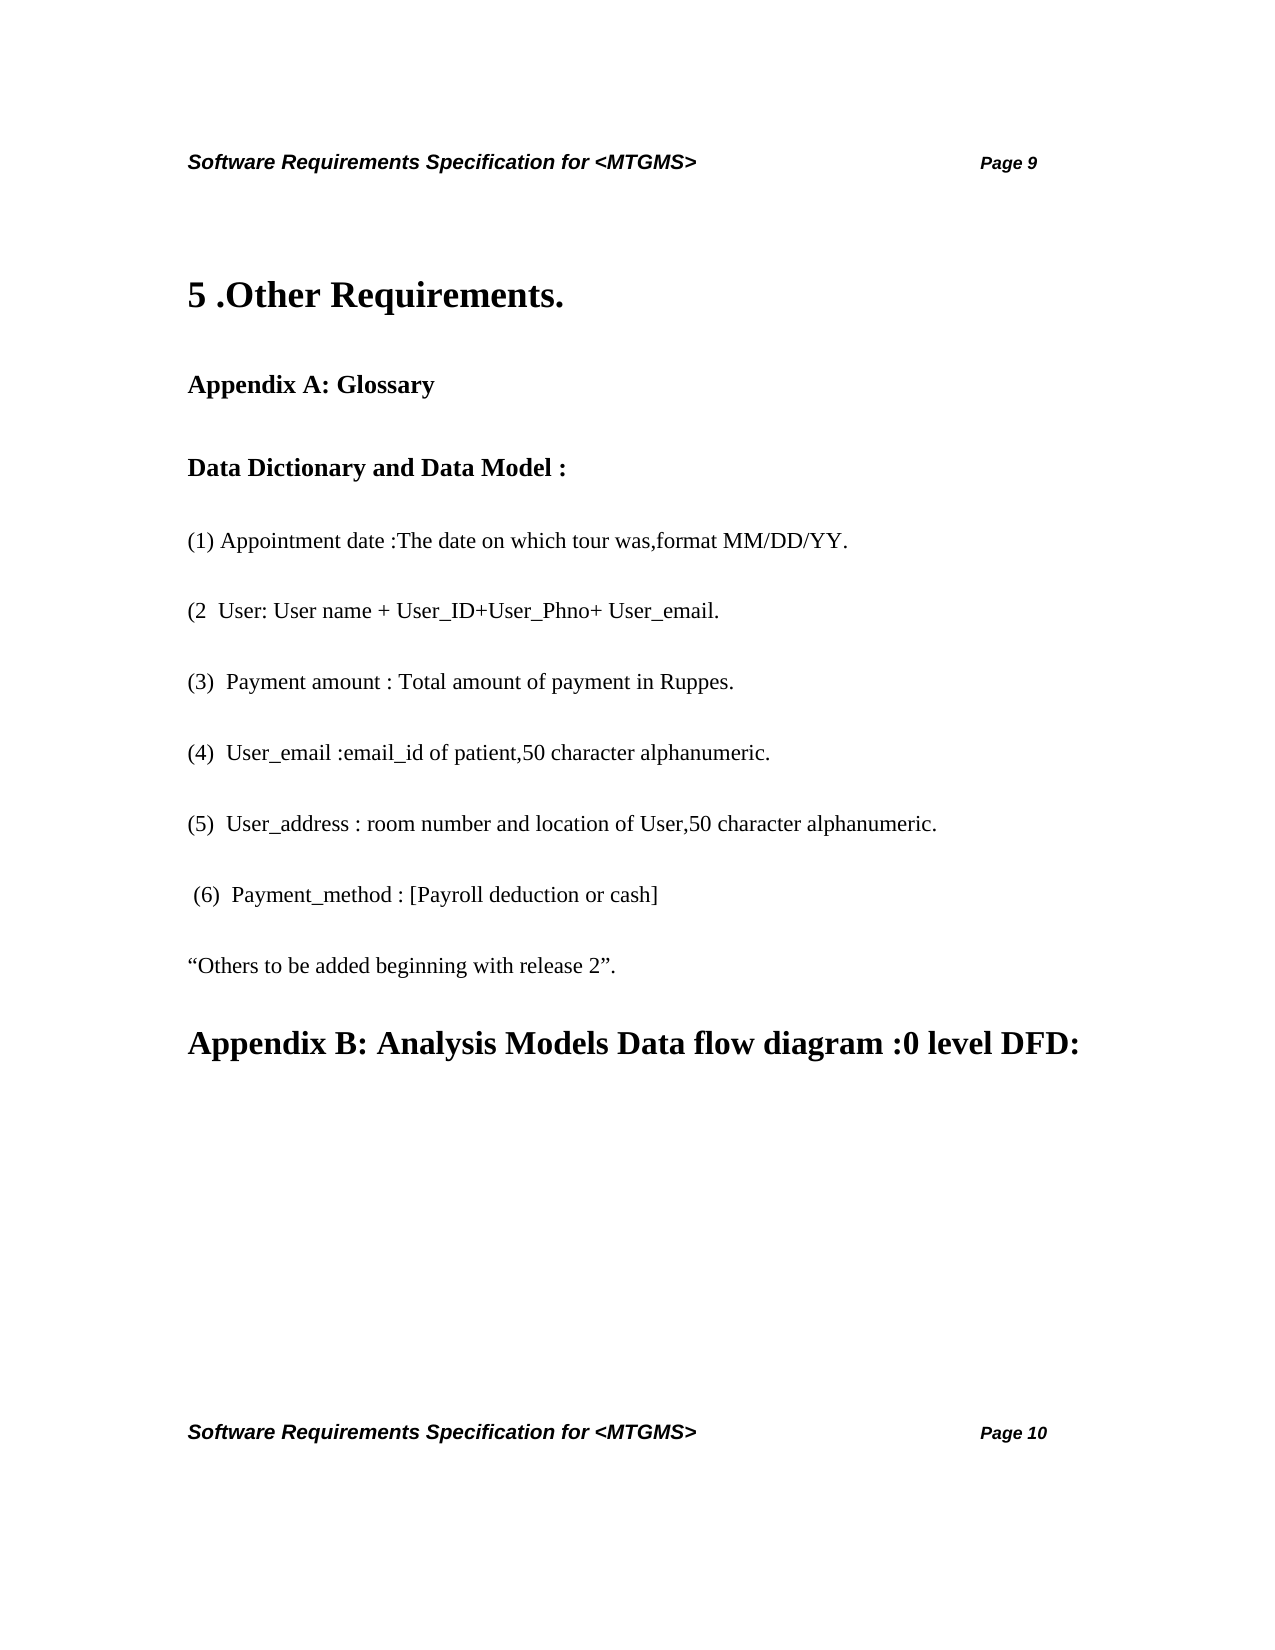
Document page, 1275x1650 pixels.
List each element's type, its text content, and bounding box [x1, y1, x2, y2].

text Software Requirements Specification for <MTGMS> Page 9 [187, 150, 1087, 174]
text (6) Payment_method : [Payroll deduction or cash] [187, 861, 1087, 907]
text (2 User: User name + User_ID+User_Phno+ User_email. [187, 578, 1087, 624]
text (3) Payment amount : Total amount of payment in Ruppes. [187, 649, 1087, 695]
text Data Dictionary and Data Model : [187, 424, 1087, 482]
text Software Requirements Specification for <MTGMS> Page 10 [187, 1420, 1087, 1444]
text (4) User_email :email_id of patient,50 character alphanumeric. [187, 720, 1087, 766]
text “Others to be added beginning with release 2”. [187, 932, 1087, 978]
text Appendix A: Glossary [187, 341, 1087, 399]
text (5) User_address : room number and location of User,50 character alphanumeric. [187, 791, 1087, 836]
text (1) Appointment date :The date on which tour was,format MM/DD/YY. [187, 507, 1087, 553]
text 5 .Other Requirements. [187, 257, 1087, 316]
text Appendix B: Analysis Models Data flow diagram : 0 level DFD: [187, 1003, 1087, 1061]
